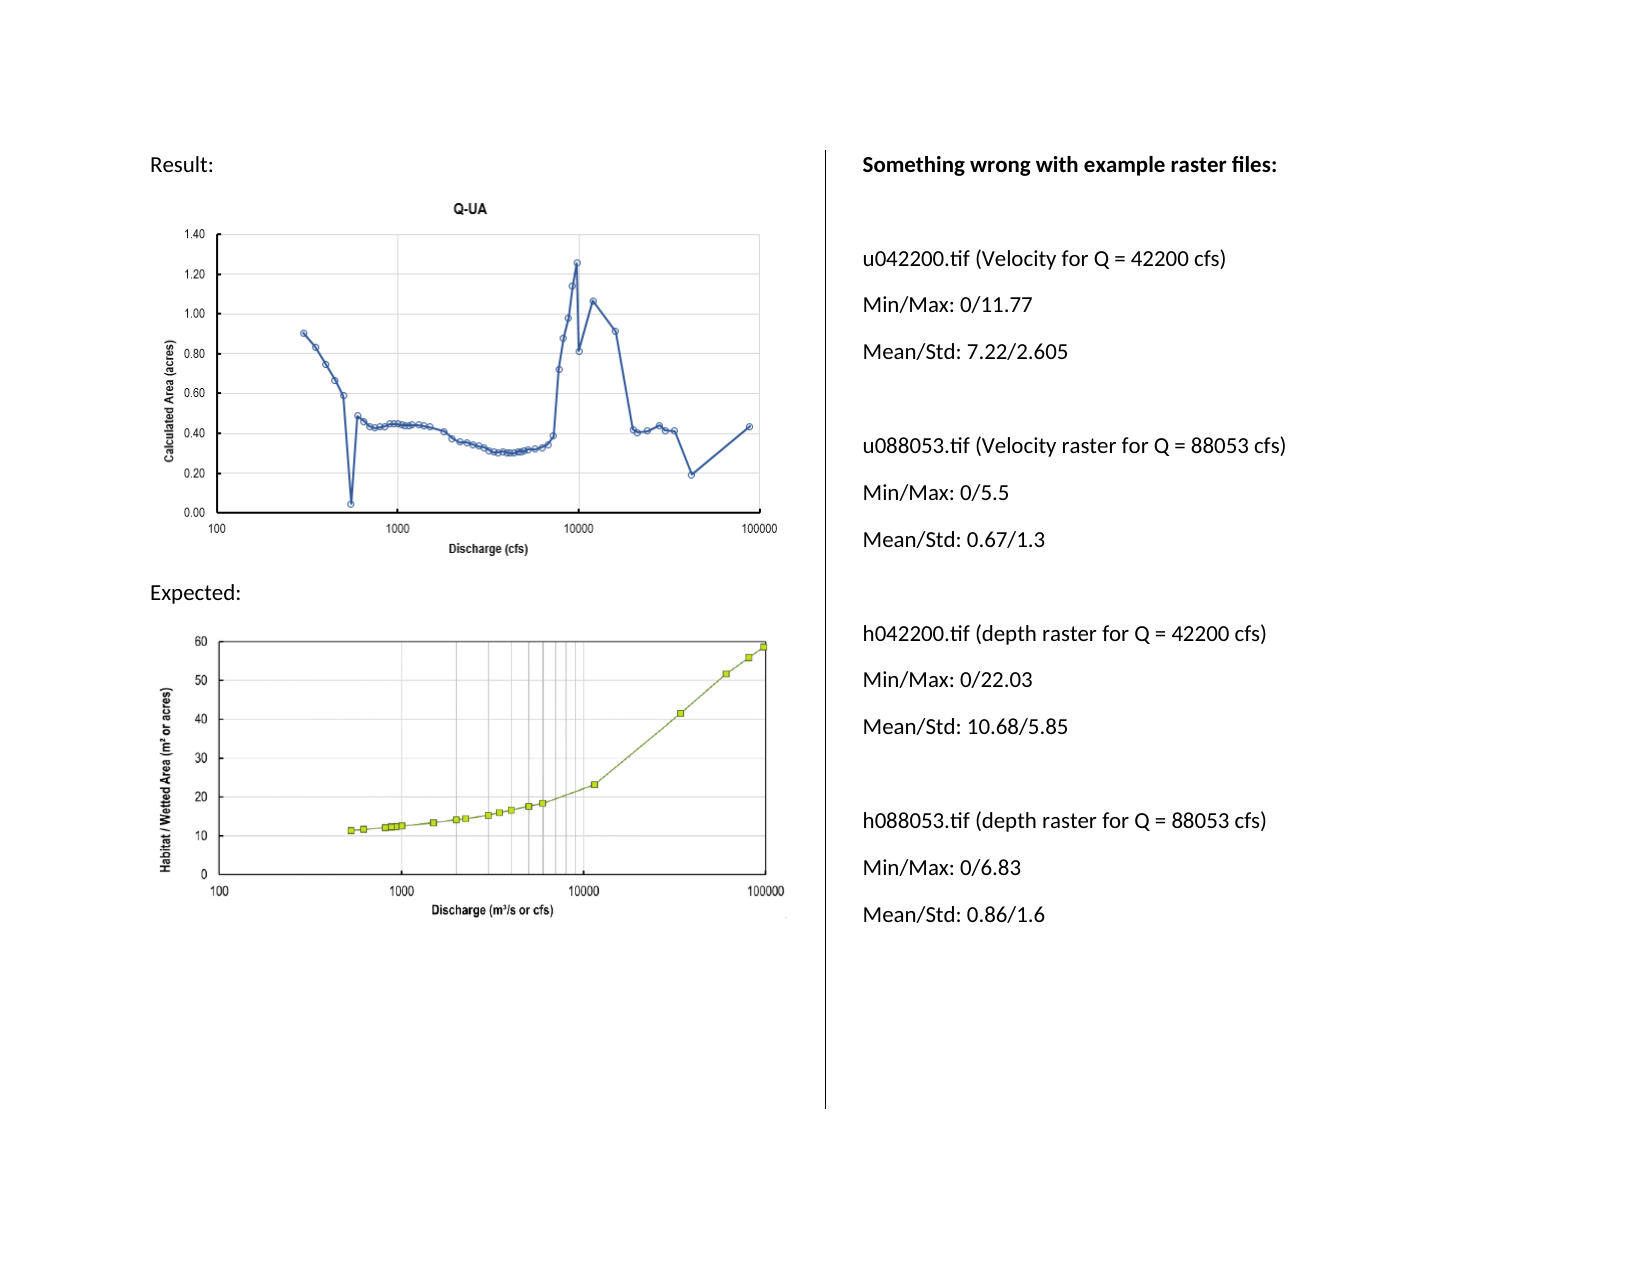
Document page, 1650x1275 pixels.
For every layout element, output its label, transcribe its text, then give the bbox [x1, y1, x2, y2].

text Expected: [150, 578, 787, 606]
text Mean/Std: 0.67/1.3 [862, 525, 1500, 553]
text u042200.tif (Velocity for Q = 42200 cfs) [862, 244, 1500, 272]
text Mean/Std: 10.68/5.85 [862, 712, 1500, 741]
text Mean/Std: 0.86/1.6 [862, 900, 1500, 928]
text Something wrong with example raster files: [862, 150, 1500, 178]
text u088053.tif (Velocity raster for Q = 88053 cfs) [862, 431, 1500, 459]
picture [157, 196, 781, 560]
picture [150, 625, 788, 921]
text Min/Max: 0/11.77 [862, 291, 1500, 319]
text h088053.tif (depth raster for Q = 88053 cfs) [862, 806, 1500, 834]
text Mean/Std: 7.22/2.605 [862, 337, 1500, 366]
text Min/Max: 0/22.03 [862, 666, 1500, 694]
text Min/Max: 0/5.5 [862, 478, 1500, 506]
text Result: [150, 150, 787, 178]
text h042200.tif (depth raster for Q = 42200 cfs) [862, 619, 1500, 647]
text Min/Max: 0/6.83 [862, 853, 1500, 881]
